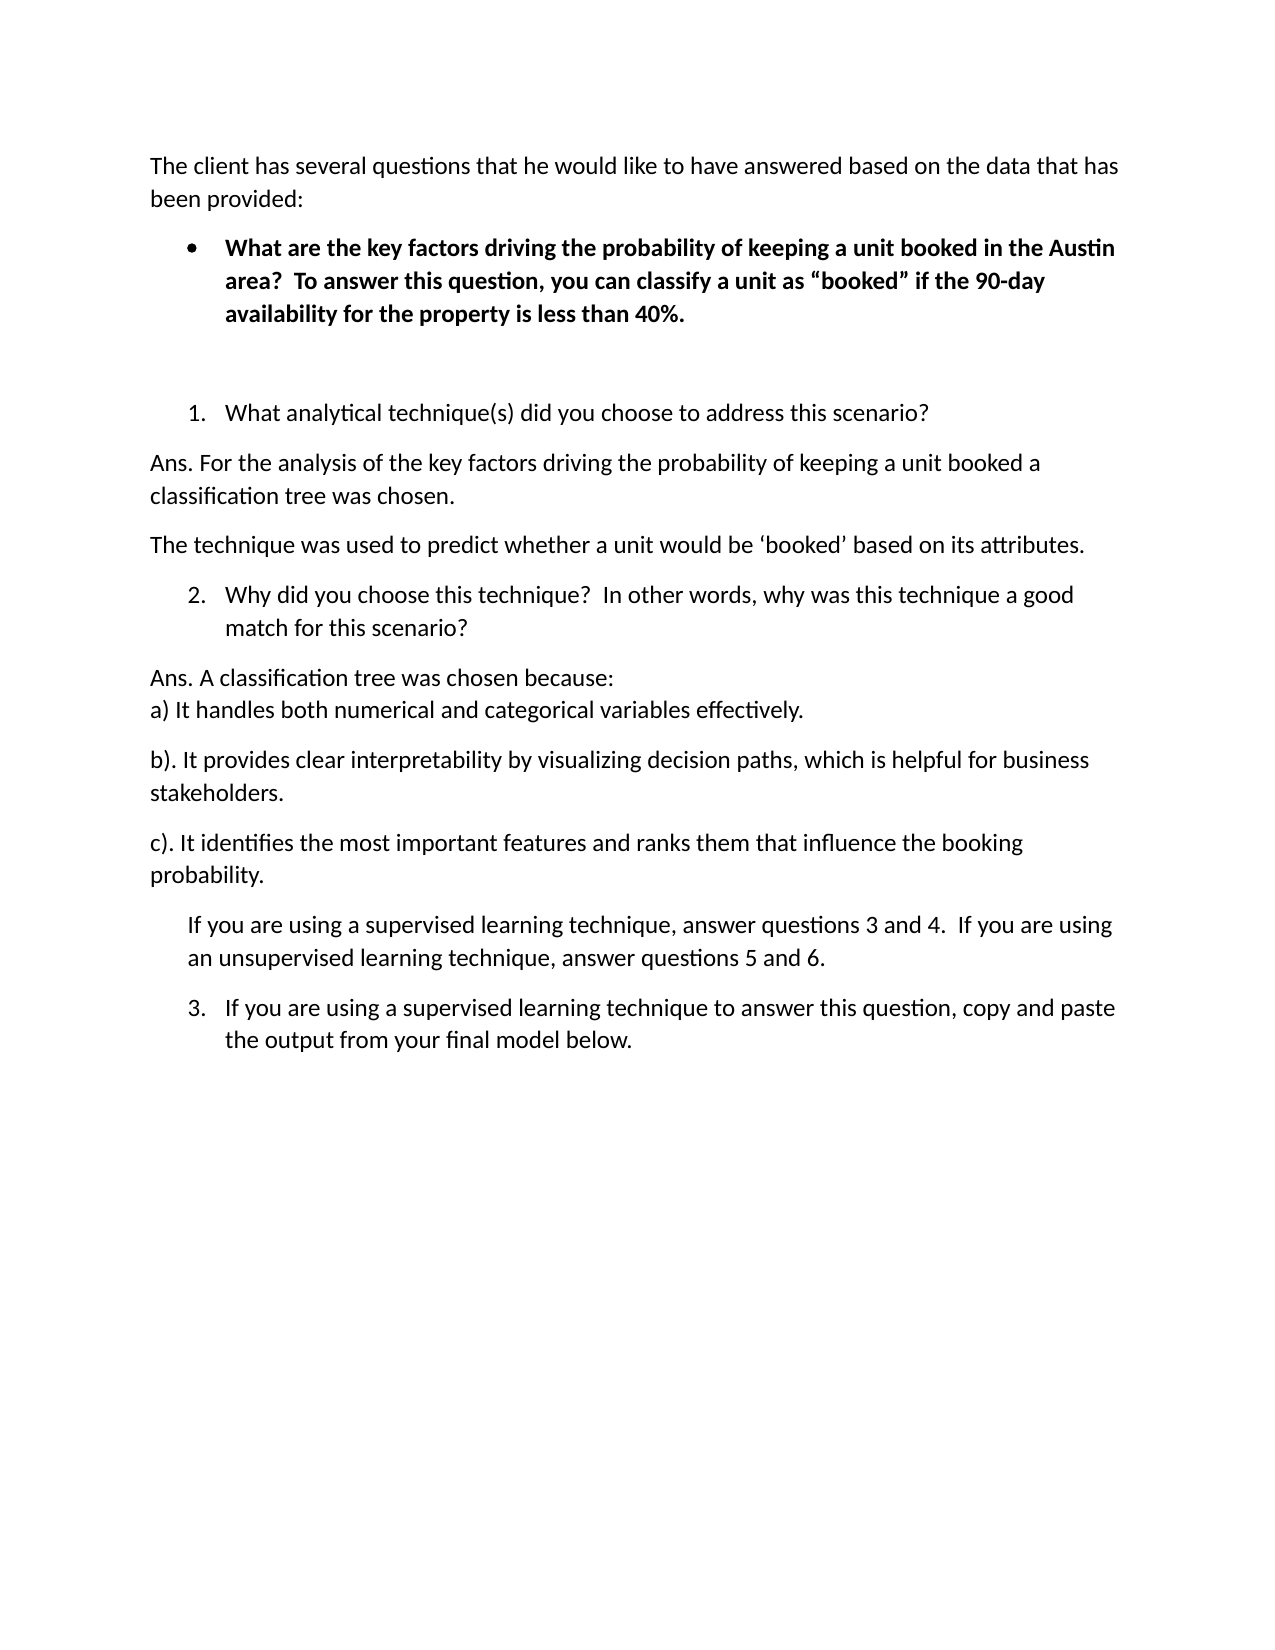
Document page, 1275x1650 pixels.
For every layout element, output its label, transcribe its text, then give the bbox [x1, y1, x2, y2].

list If you are using a supervised learning technique to answer this question, copy and paste the output from your final model below. [187, 992, 1125, 1055]
text Ans. For the analysis of the key factors driving the probability of keeping a unit booked a classification tree was chosen. [150, 447, 1125, 511]
text The client has several questions that he would like to have answered based on the data that has been provided: [150, 150, 1125, 213]
text b). It provides clear interpretability by visualizing decision paths, which is helpful for business stakeholders. [150, 744, 1125, 808]
text If you are using a supervised learning technique, answer questions 3 and 4. If you are using an unsupervised learning technique, answer questions 5 and 6. [187, 909, 1125, 973]
list Why did you choose this technique? In other words, why was this technique a good match for this scenario? [187, 579, 1125, 643]
text c). It identifies the most important features and ranks them that influence the booking probability. [150, 827, 1125, 890]
list What analytical technique(s) did you choose to address this scenario? [187, 397, 1125, 428]
text Ans. A classification tree was chosen because: a) It handles both numerical and categorical variables effectively. [150, 662, 1125, 725]
text The technique was used to predict whether a unit would be ‘booked’ based on its attributes. [150, 529, 1125, 560]
list What are the key factors driving the probability of keeping a unit booked in the Austin area? To answer this question, you can classify a unit as “booked” if the 90-day availability for the property is less than 40%. [187, 232, 1125, 329]
